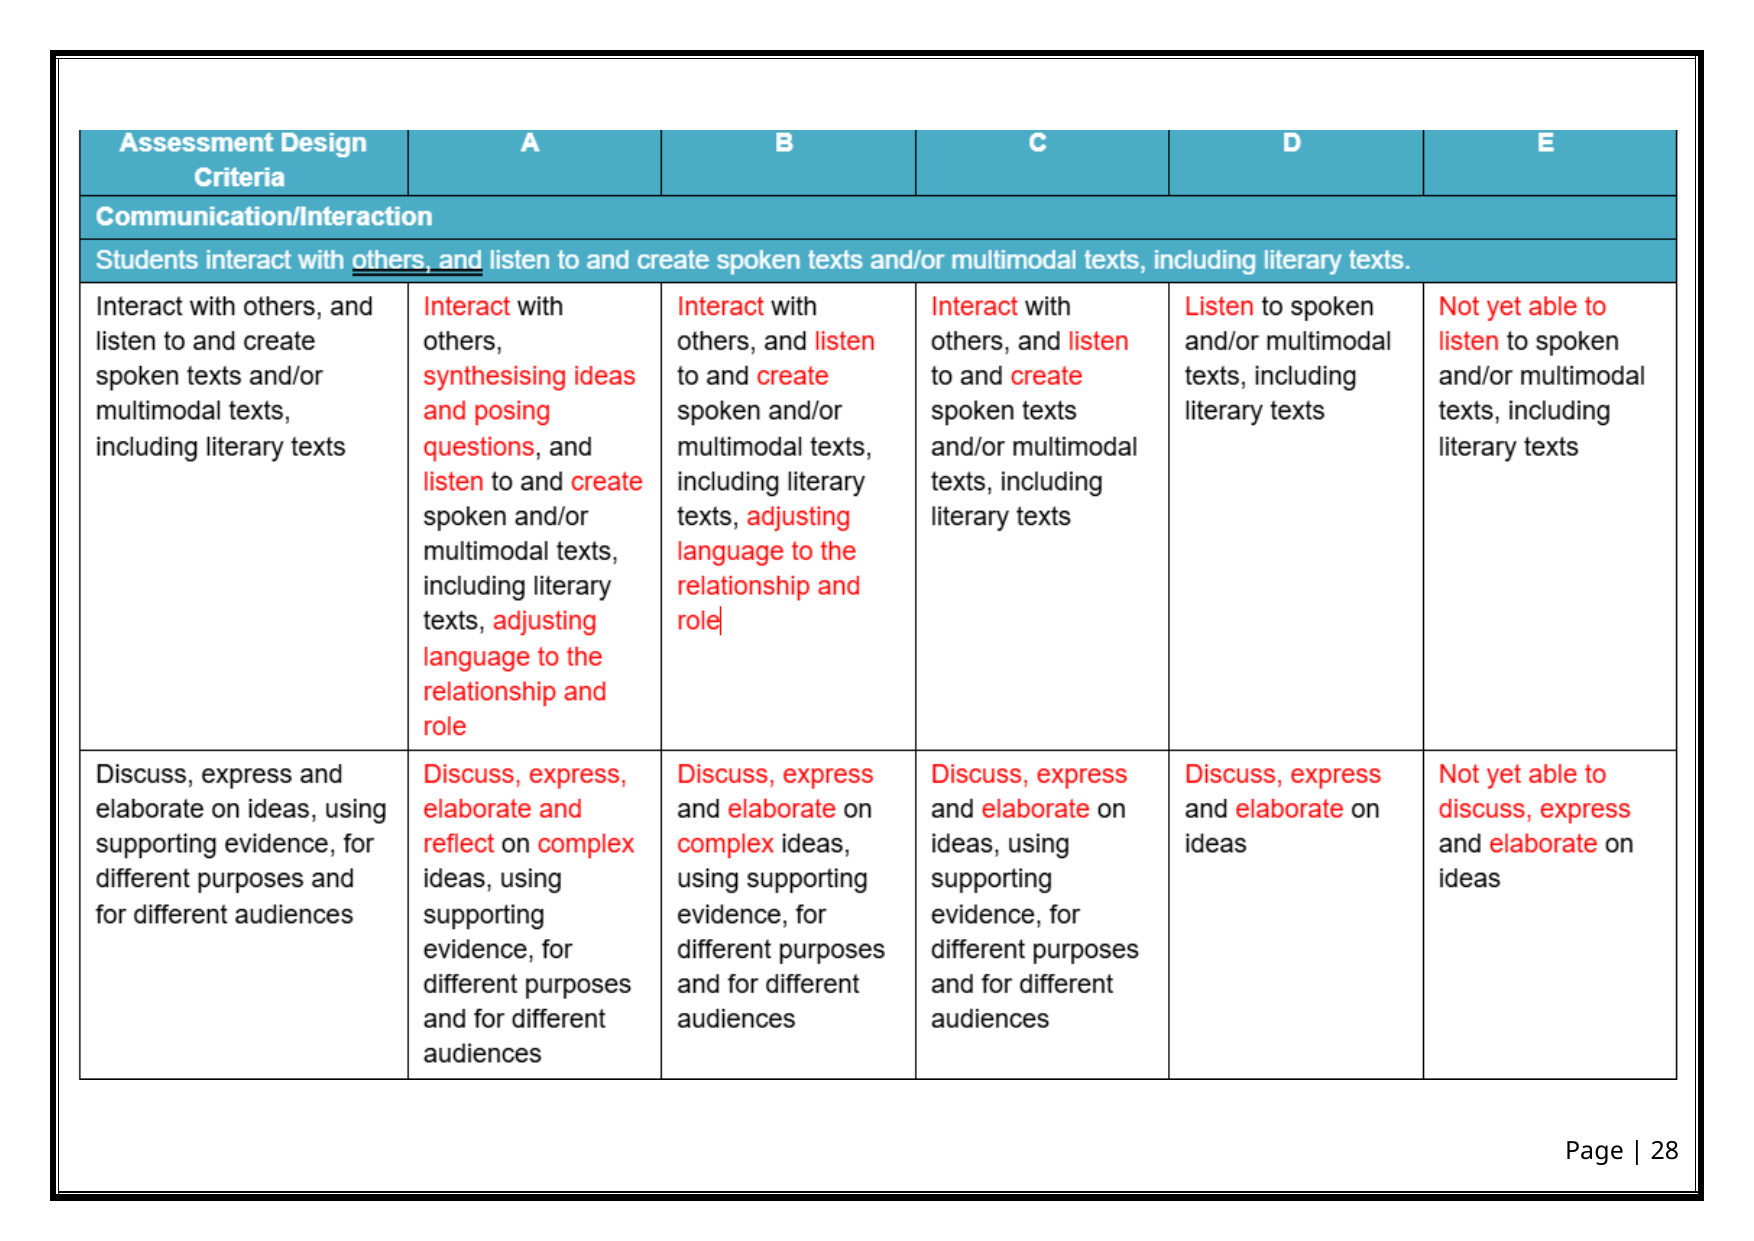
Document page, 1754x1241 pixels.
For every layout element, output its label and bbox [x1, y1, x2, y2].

picture [75, 130, 1679, 1080]
